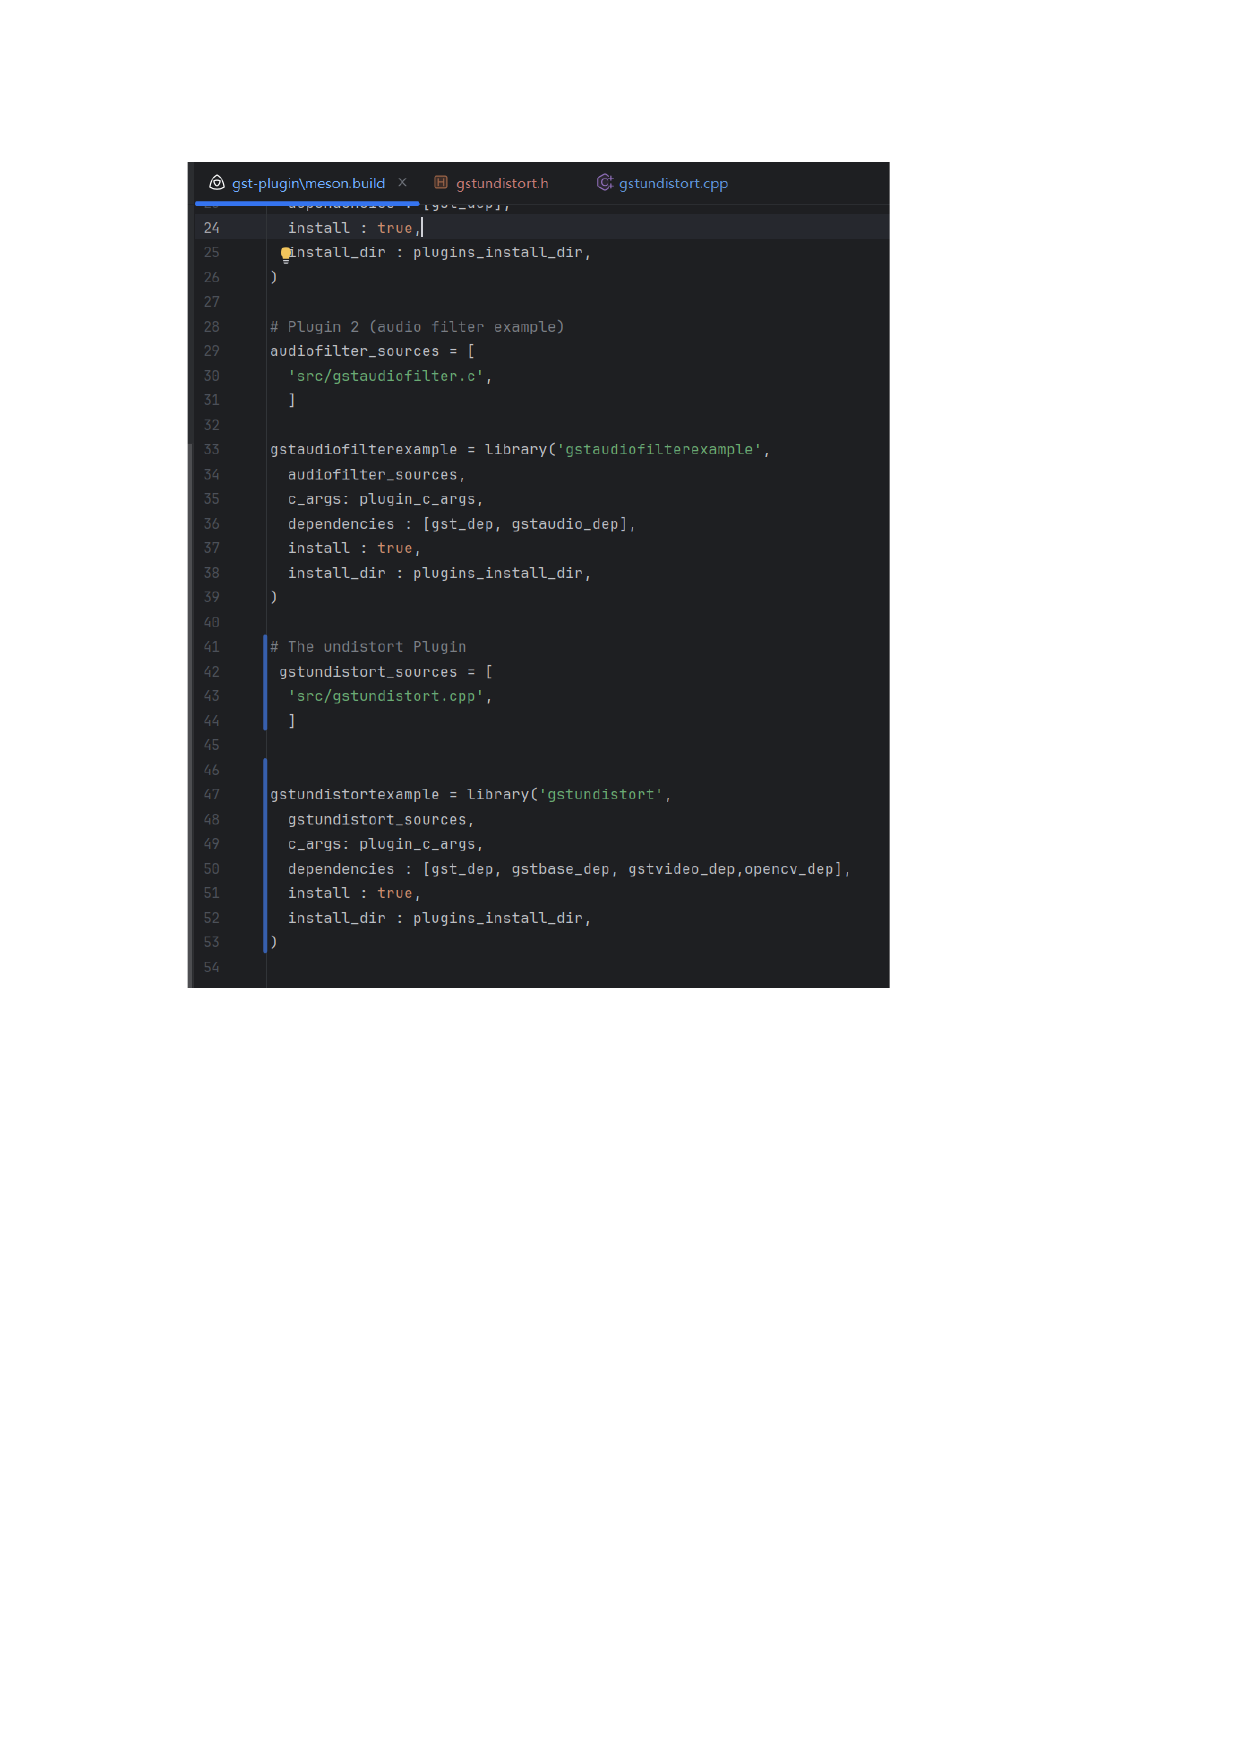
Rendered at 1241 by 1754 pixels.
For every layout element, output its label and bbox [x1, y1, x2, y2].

picture [187, 162, 890, 988]
